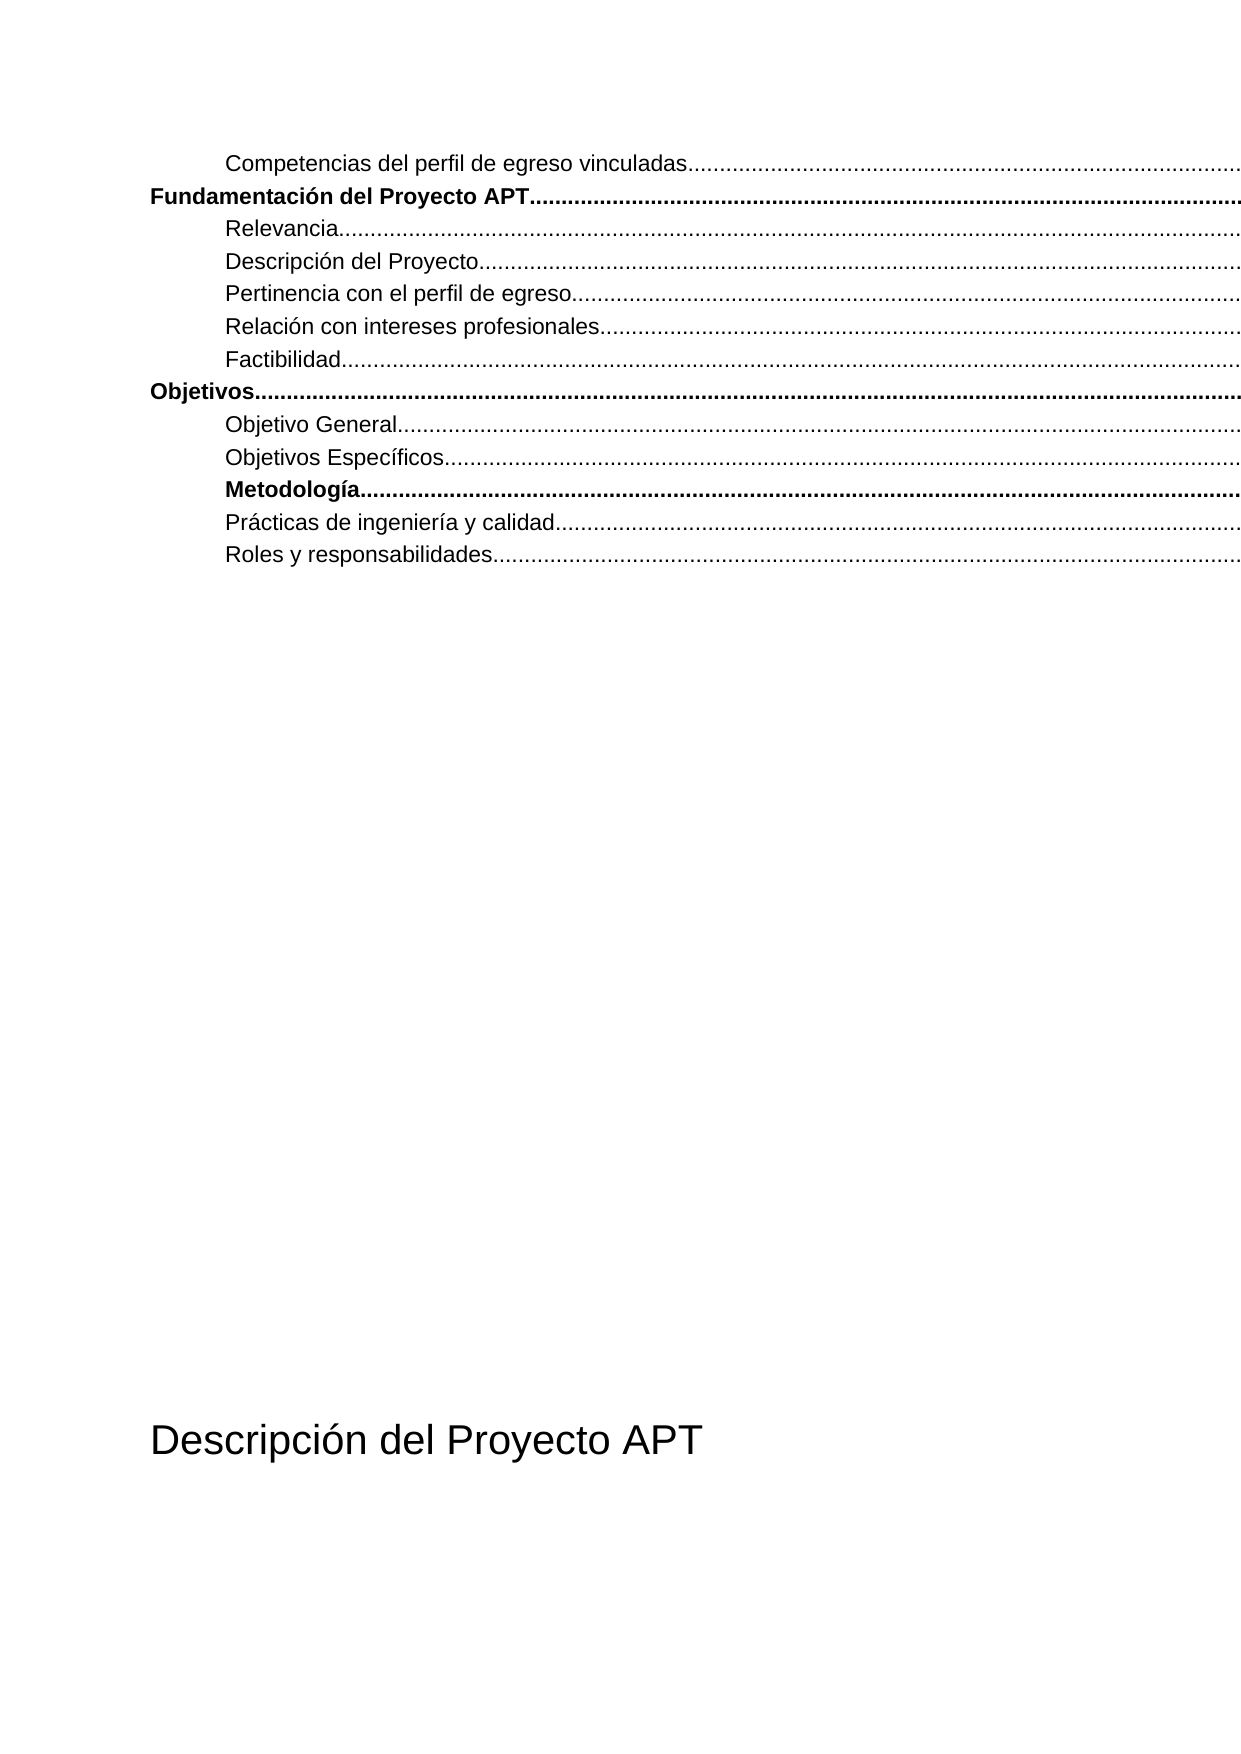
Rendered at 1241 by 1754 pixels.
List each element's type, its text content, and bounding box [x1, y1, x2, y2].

subtitle Descripción del Proyecto APT [150, 1416, 1090, 1463]
